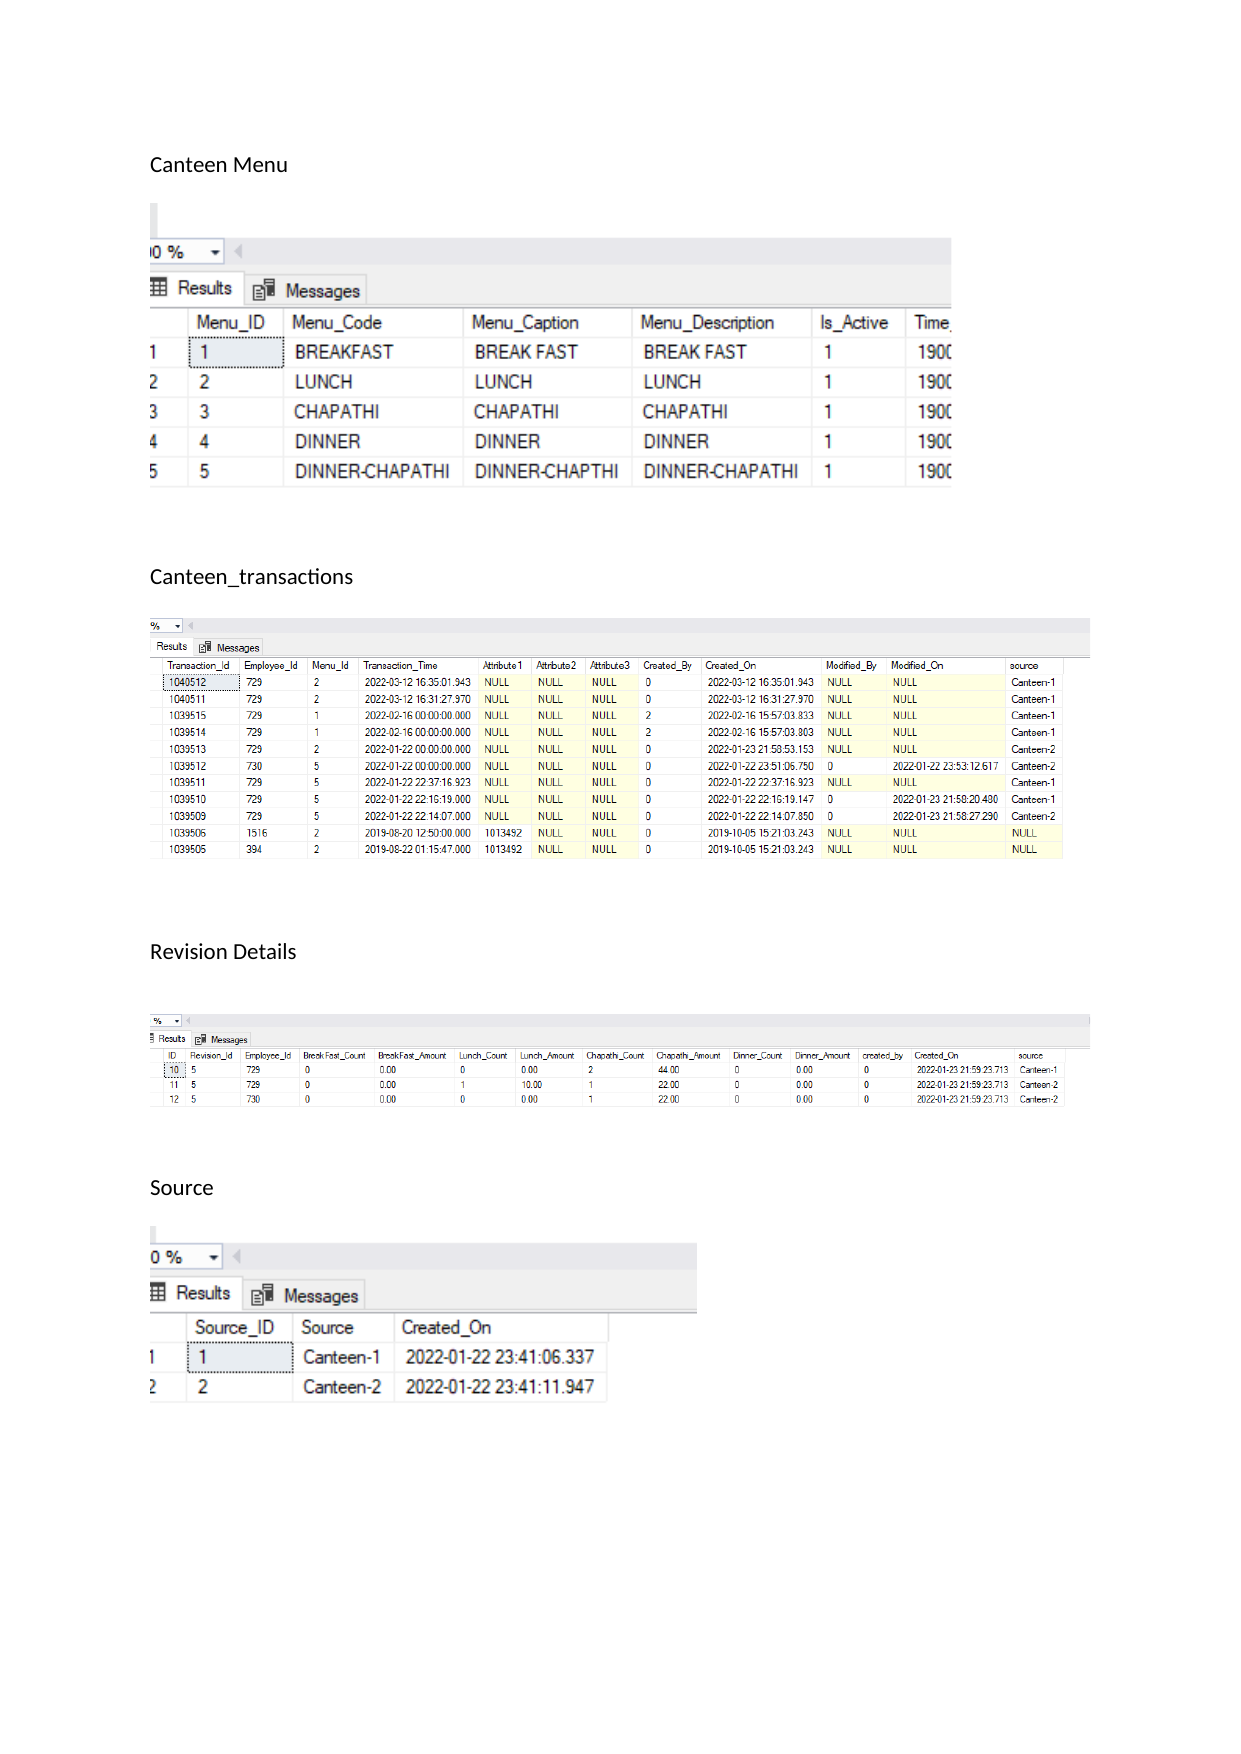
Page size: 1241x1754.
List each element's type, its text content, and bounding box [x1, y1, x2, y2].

text Canteen Menu [150, 150, 1090, 178]
picture [150, 203, 952, 538]
picture [150, 615, 1091, 859]
picture [150, 989, 1091, 1149]
text Canteen_transactions [150, 562, 1090, 590]
text Revision Details [150, 937, 1090, 965]
text Source [150, 1173, 1090, 1201]
picture [150, 1226, 697, 1472]
